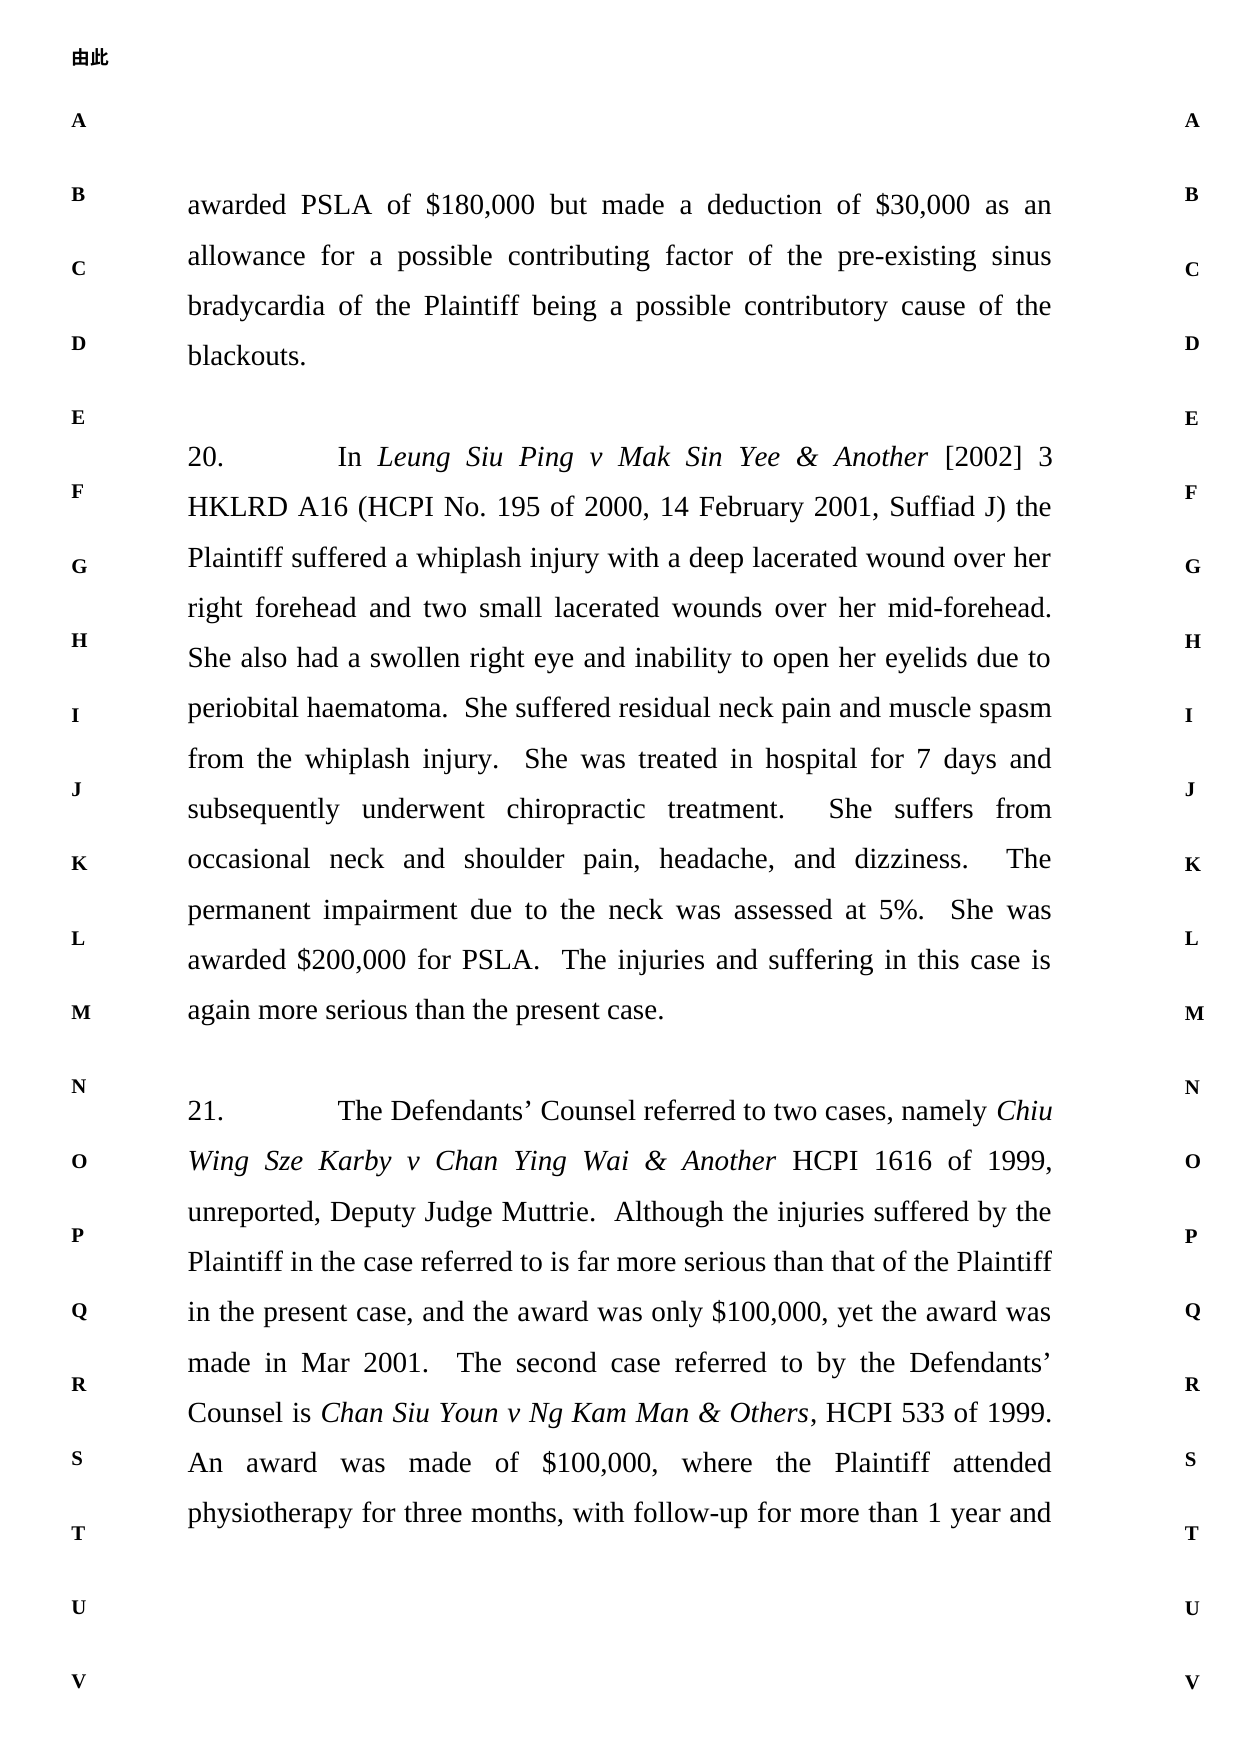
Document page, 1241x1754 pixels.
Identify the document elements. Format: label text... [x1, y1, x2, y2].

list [187, 187, 1053, 372]
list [187, 1093, 1053, 1529]
list In Leung Siu Ping v Mak Sin Yee & Another [2002] 3 HKLRD A16 (HCPI No. 195 of 2000, 14 February 2001, Suffiad J) the Plaintiff suffered a whiplash injury with a deep lacerated wound over her right forehead and two small lacerated wounds over her mid-forehead. She also had a swollen right eye and inability to open her eyelids due to periobital haematoma. She suffered residual neck pain and muscle spasm from the whiplash injury. She was treated in hospital for 7 days and subsequently underwent chiropractic treatment. She suffers from occasional neck and shoulder pain, headache, and dizziness. The permanent impairment due to the neck was assessed at 5%. She was awarded $200,000 for PSLA. The injuries and suffering in this case is again more serious than the present case. [187, 439, 1053, 1026]
